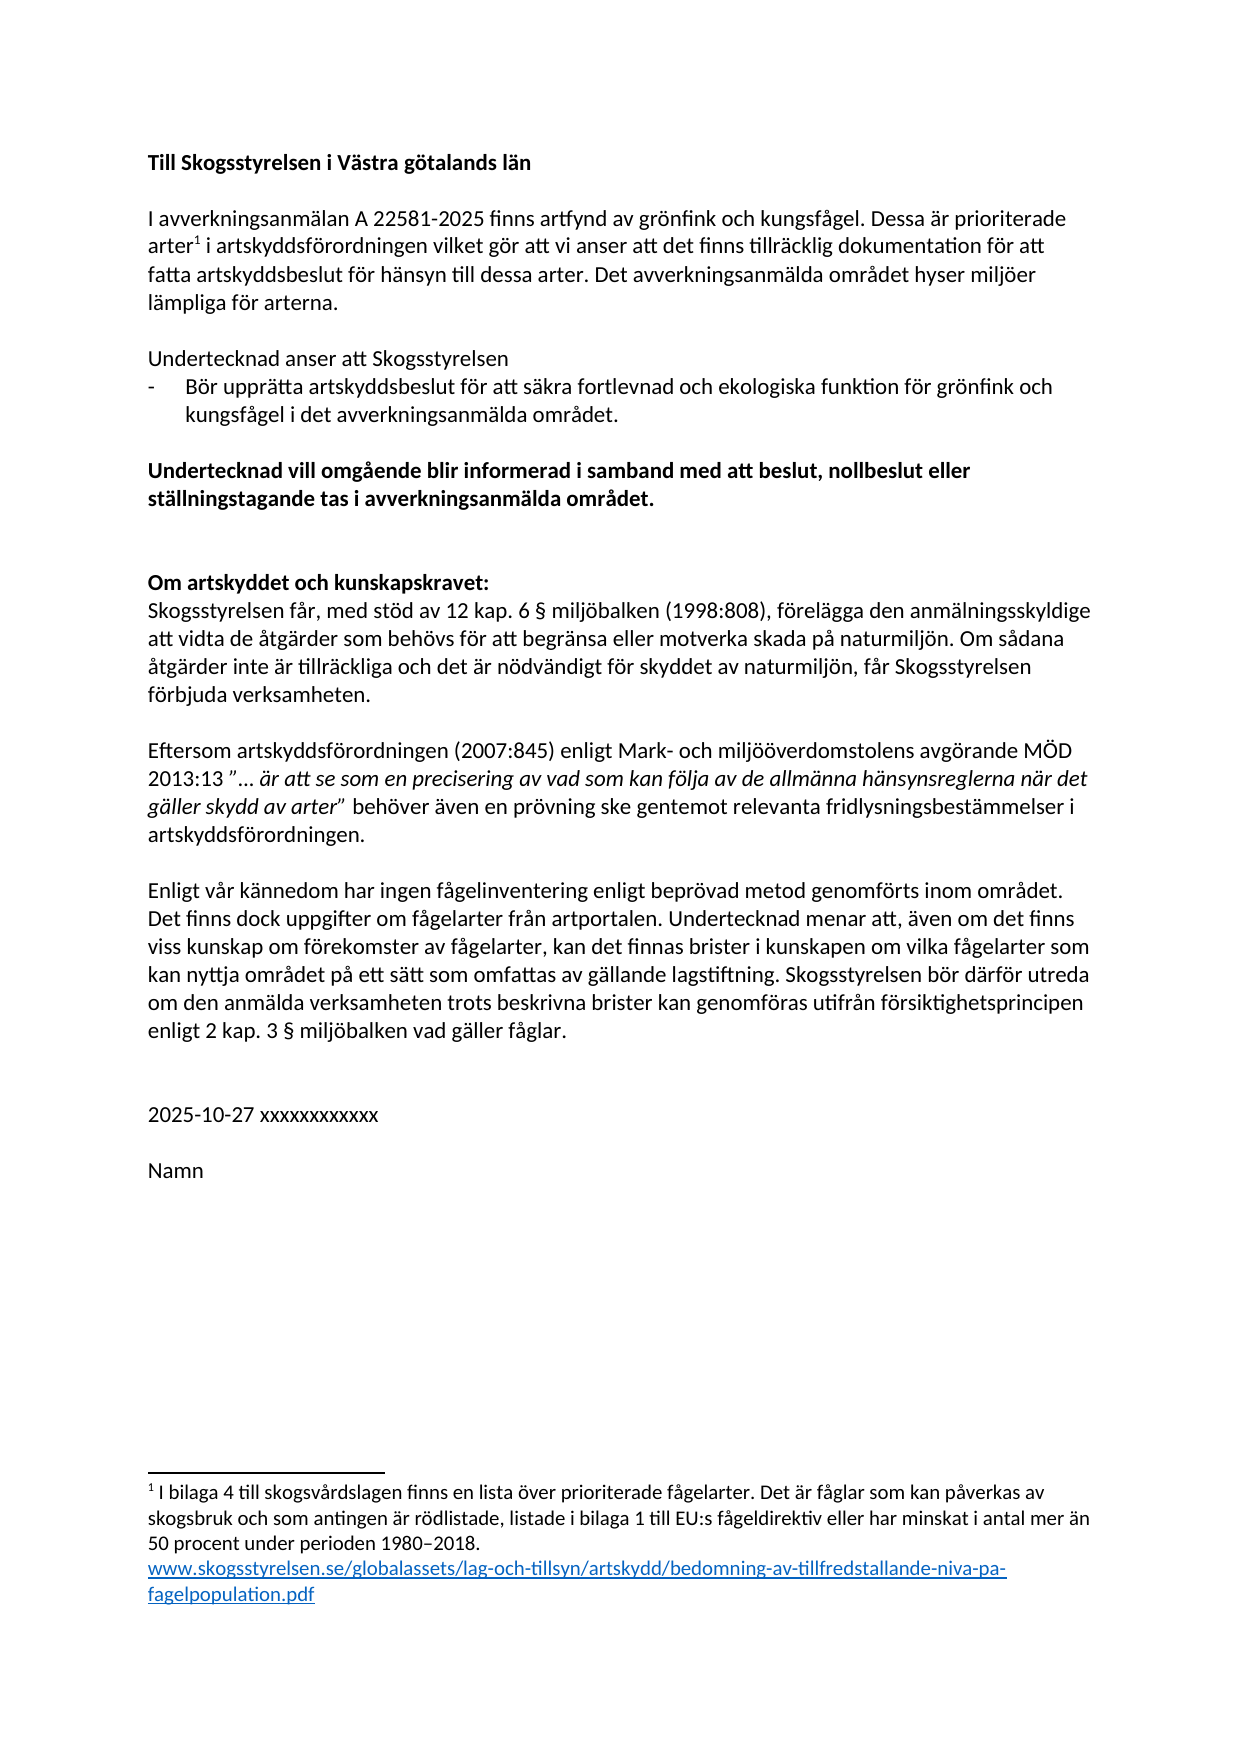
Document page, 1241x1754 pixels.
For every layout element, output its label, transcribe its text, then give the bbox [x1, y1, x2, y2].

text Skogsstyrelsen får, med stöd av 12 kap. 6 § miljöbalken (1998:808), förelägga den anmälningsskyldige att vidta de åtgärder som behövs för att begränsa eller motverka skada på naturmiljön. Om sådana åtgärder inte är tillräckliga och det är nödvändigt för skyddet av naturmiljön, får Skogsstyrelsen förbjuda verksamheten. [148, 596, 1093, 708]
list Bör upprätta artskyddsbeslut för att säkra fortlevnad och ekologiska funktion för grönfink och kungsfågel i det avverkningsanmälda området. [148, 372, 1093, 428]
text Om artskyddet och kunskapskravet: [148, 568, 1093, 596]
text I avverkningsanmälan A 22581-2025 finns artfynd av grönfink och kungsfågel. Dessa är prioriterade arter i artskyddsförordningen vilket gör att vi anser att det finns tillräcklig dokumentation för att fatta artskyddsbeslut för hänsyn till dessa arter. Det avverkningsanmälda området hyser miljöer lämpliga för arterna. [148, 204, 1093, 316]
text gäller skydd av arter” behöver även en prövning ske gentemot relevanta fridlysningsbestämmelser i artskyddsförordningen. [148, 792, 1093, 848]
text 2025-10-27 xxxxxxxxxxxx [148, 1100, 1093, 1128]
text Eftersom artskyddsförordningen (2007:845) enligt Mark- och miljööverdomstolens avgörande MÖD 2013:13 ”… är att se som en precisering av vad som kan följa av de allmänna hänsynsreglerna när det [148, 736, 1093, 792]
text Enligt vår kännedom har ingen fågelinventering enligt beprövad metod genomförts inom området. Det finns dock uppgifter om fågelarter från artportalen. Undertecknad menar att, även om det finns viss kunskap om förekomster av fågelarter, kan det finnas brister i kunskapen om vilka fågelarter som kan nyttja området på ett sätt som omfattas av gällande lagstiftning. Skogsstyrelsen bör därför utreda om den anmälda verksamheten trots beskrivna brister kan genomföras utifrån försiktighetsprincipen enligt 2 kap. 3 § miljöbalken vad gäller fåglar. [148, 876, 1093, 1044]
text Till Skogsstyrelsen i Västra götalands län [148, 148, 1093, 176]
text Undertecknad vill omgående blir informerad i samband med att beslut, nollbeslut eller ställningstagande tas i avverkningsanmälda området. [148, 456, 1093, 512]
text Namn [148, 1156, 1093, 1184]
text Undertecknad anser att Skogsstyrelsen [148, 344, 1093, 372]
